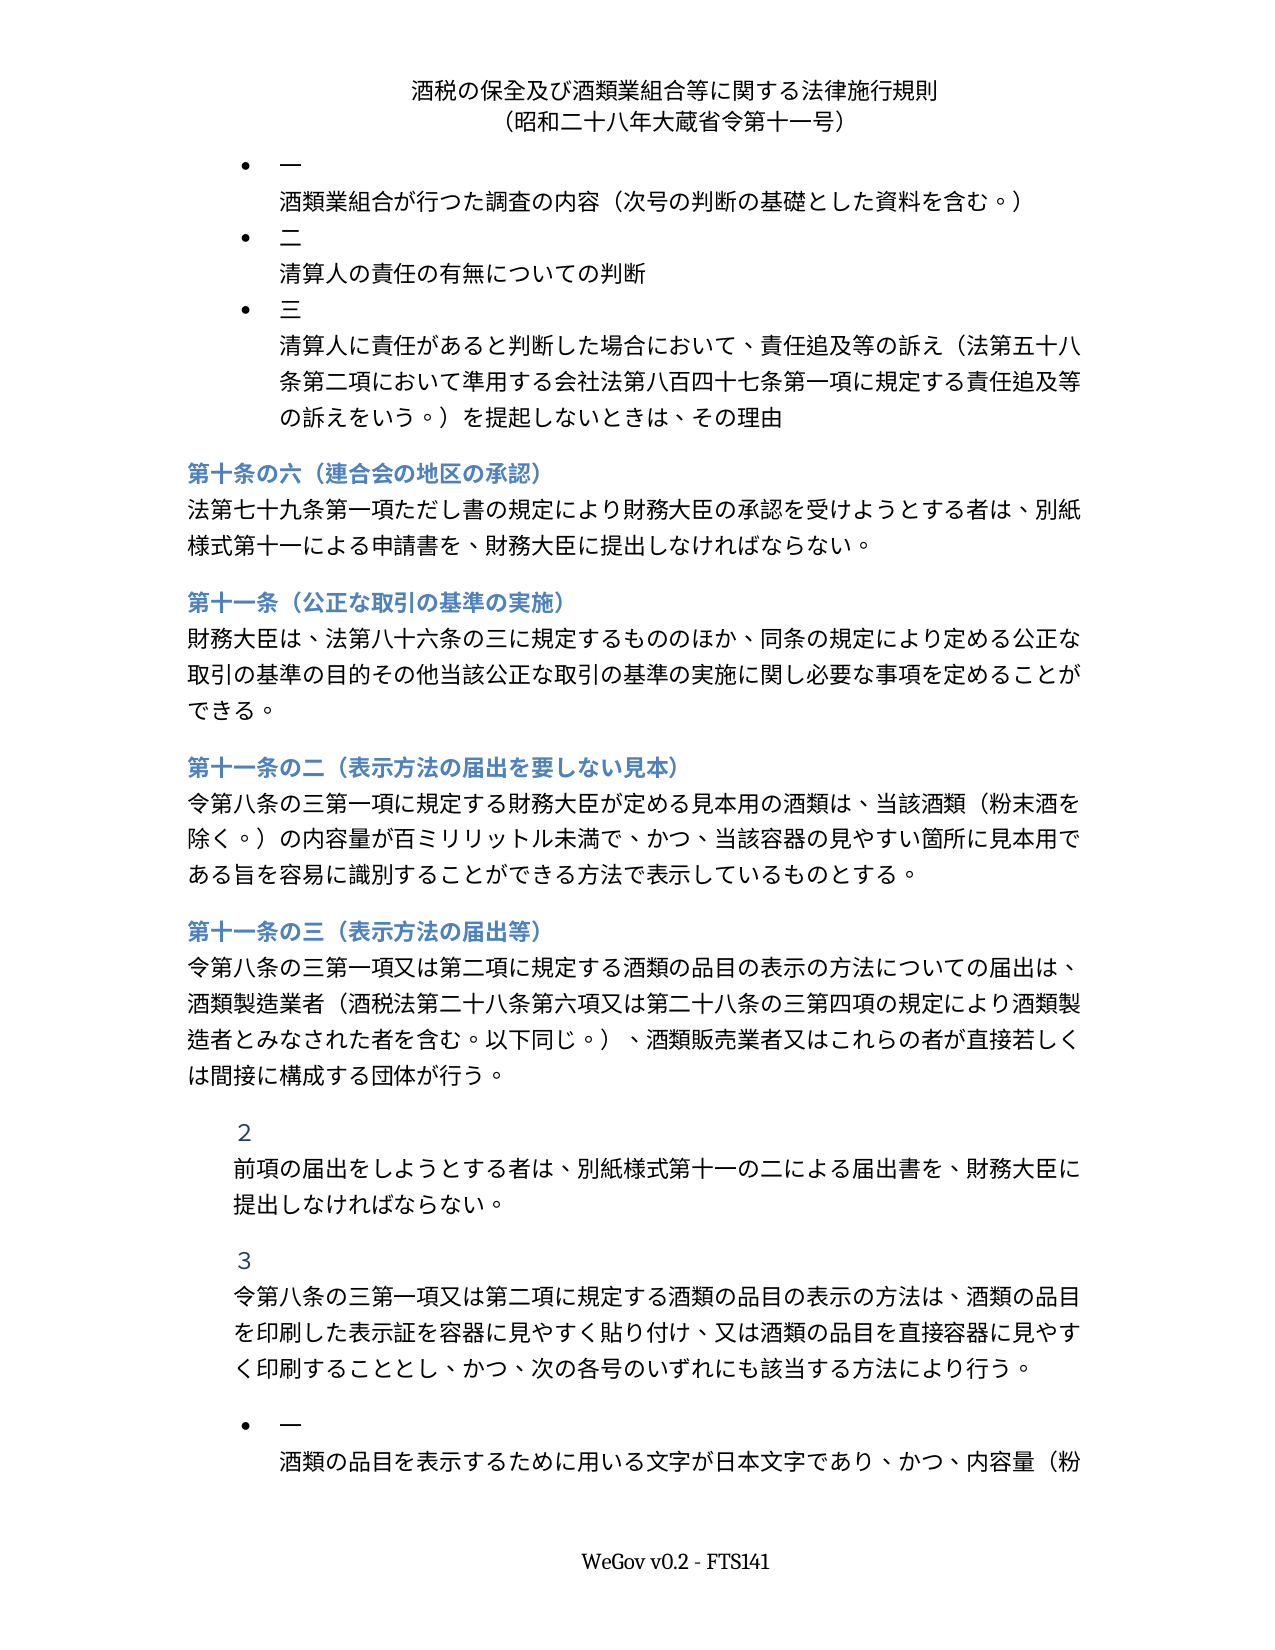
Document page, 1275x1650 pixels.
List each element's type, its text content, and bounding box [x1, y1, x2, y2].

subtitle ３ [233, 1245, 1087, 1277]
list 三 清算人に責任があると判断した場合において、責任追及等の訴え（法第五十八条第二項において準用する会社法第八百四十七条第一項に規定する責任追及等の訴えをいう。）を提起しないときは、その理由 [242, 294, 1087, 433]
text 令第八条の三第一項又は第二項に規定する酒類の品目の表示の方法は、酒類の品目を印刷した表示証を容器に見やすく貼り付け、又は酒類の品目を直接容器に見やすく印刷することとし、かつ、次の各号のいずれにも該当する方法により行う。 [233, 1281, 1087, 1384]
subtitle 第十条の六（連合会の地区の承認） [187, 458, 1087, 489]
subtitle 第十一条の二（表示方法の届出を要しない見本） [187, 752, 1087, 783]
text 令第八条の三第一項に規定する財務大臣が定める見本用の酒類は、当該酒類（粉末酒を除く。）の内容量が百ミリリットル未満で、かつ、当該容器の見やすい箇所に見本用である旨を容易に識別することができる方法で表示しているものとする。 [187, 787, 1087, 891]
subtitle 第十一条（公正な取引の基準の実施） [187, 587, 1087, 618]
text 前項の届出をしようとする者は、別紙様式第十一の二による届出書を、財務大臣に提出しなければならない。 [233, 1153, 1087, 1220]
text 財務大臣は、法第八十六条の三に規定するもののほか、同条の規定により定める公正な取引の基準の目的その他当該公正な取引の基準の実施に関し必要な事項を定めることができる。 [187, 623, 1087, 726]
text 令第八条の三第一項又は第二項に規定する酒類の品目の表示の方法についての届出は、酒類製造業者（酒税法第二十八条第六項又は第二十八条の三第四項の規定により酒類製造者とみなされた者を含む。以下同じ。）、酒類販売業者又はこれらの者が直接若しくは間接に構成する団体が行う。 [187, 952, 1087, 1091]
list 二 清算人の責任の有無についての判断 [242, 222, 1087, 289]
subtitle ２ [233, 1117, 1087, 1148]
subtitle 第十一条の三（表示方法の届出等） [187, 916, 1087, 947]
list 一 酒類業組合が行つた調査の内容（次号の判断の基礎とした資料を含む。） [242, 150, 1087, 217]
text 法第七十九条第一項ただし書の規定により財務大臣の承認を受けようとする者は、別紙様式第十一による申請書を、財務大臣に提出しなければならない。 [187, 494, 1087, 561]
list 一 酒類の品目を表示するために用いる文字が日本文字であり、かつ、内容量（粉末酒にあつては、当該粉末酒の重量）に応じ明瞭に判読できる大きさ及び書体であること [242, 1410, 1087, 1477]
